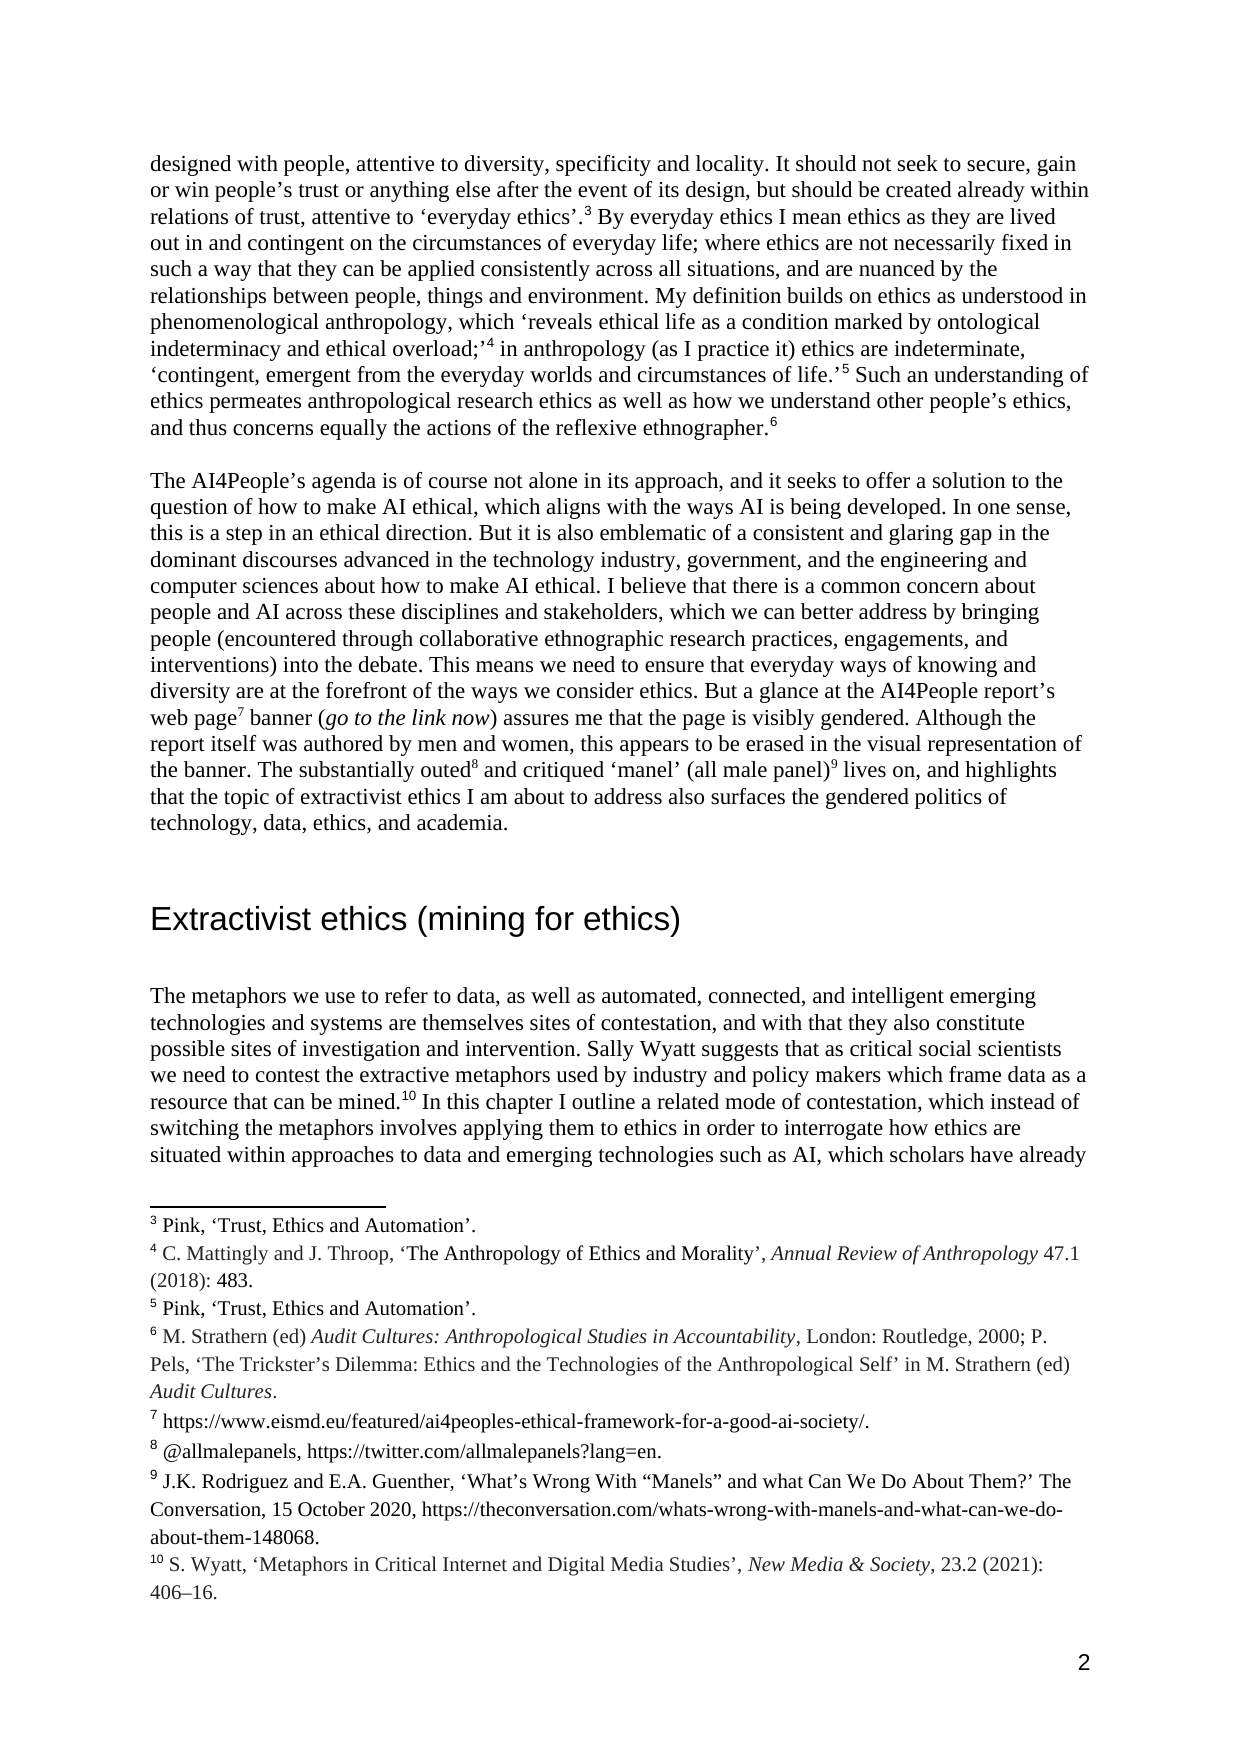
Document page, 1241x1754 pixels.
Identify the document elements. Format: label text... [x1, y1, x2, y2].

text The metaphors we use to refer to data, as well as automated, connected, and intelligent emerging technologies and systems are themselves sites of contestation, and with that they also constitute possible sites of investigation and intervention. Sally Wyatt suggests that as critical social scientists we need to contest the extractive metaphors used by industry and policy makers which frame data as a resource that can be mined. In this chapter I outline a related mode of contestation, which instead of switching the metaphors involves applying them to ethics in order to interrogate how ethics are situated within approaches to data and emerging technologies such as AI, which scholars have already labelled as being extractivist. I discuss how similar logics of extraction, which have been critiqued by critical data scholars, are applied to ethics in AI, and what this suggests regarding industry, policy, and research. I call this extractivist ethics. [150, 982, 1090, 1167]
text The AI4People’s agenda is of course not alone in its approach, and it seeks to offer a solution to the question of how to make AI ethical, which aligns with the ways AI is being developed. In one sense, this is a step in an ethical direction. But it is also emblematic of a consistent and glaring gap in the dominant discourses advanced in the technology industry, government, and the engineering and computer sciences about how to make AI ethical. I believe that there is a common concern about people and AI across these disciplines and stakeholders, which we can better address by bringing people (encountered through collaborative ethnographic research practices, engagements, and interventions) into the debate. This means we need to ensure that everyday ways of knowing and diversity are at the forefront of the ways we consider ethics. But a glance at the AI4People report’s web page banner (go to the link now) assures me that the page is visibly gendered. Although the report itself was authored by men and women, this appears to be erased in the visual representation of the banner. The substantially outed and critiqued ‘manel’ (all male panel) lives on, and highlights that the topic of extractivist ethics I am about to address also surfaces the gendered politics of technology, data, ethics, and academia. [150, 467, 1090, 836]
subtitle Extractivist ethics (mining for ethics) [150, 899, 1090, 938]
